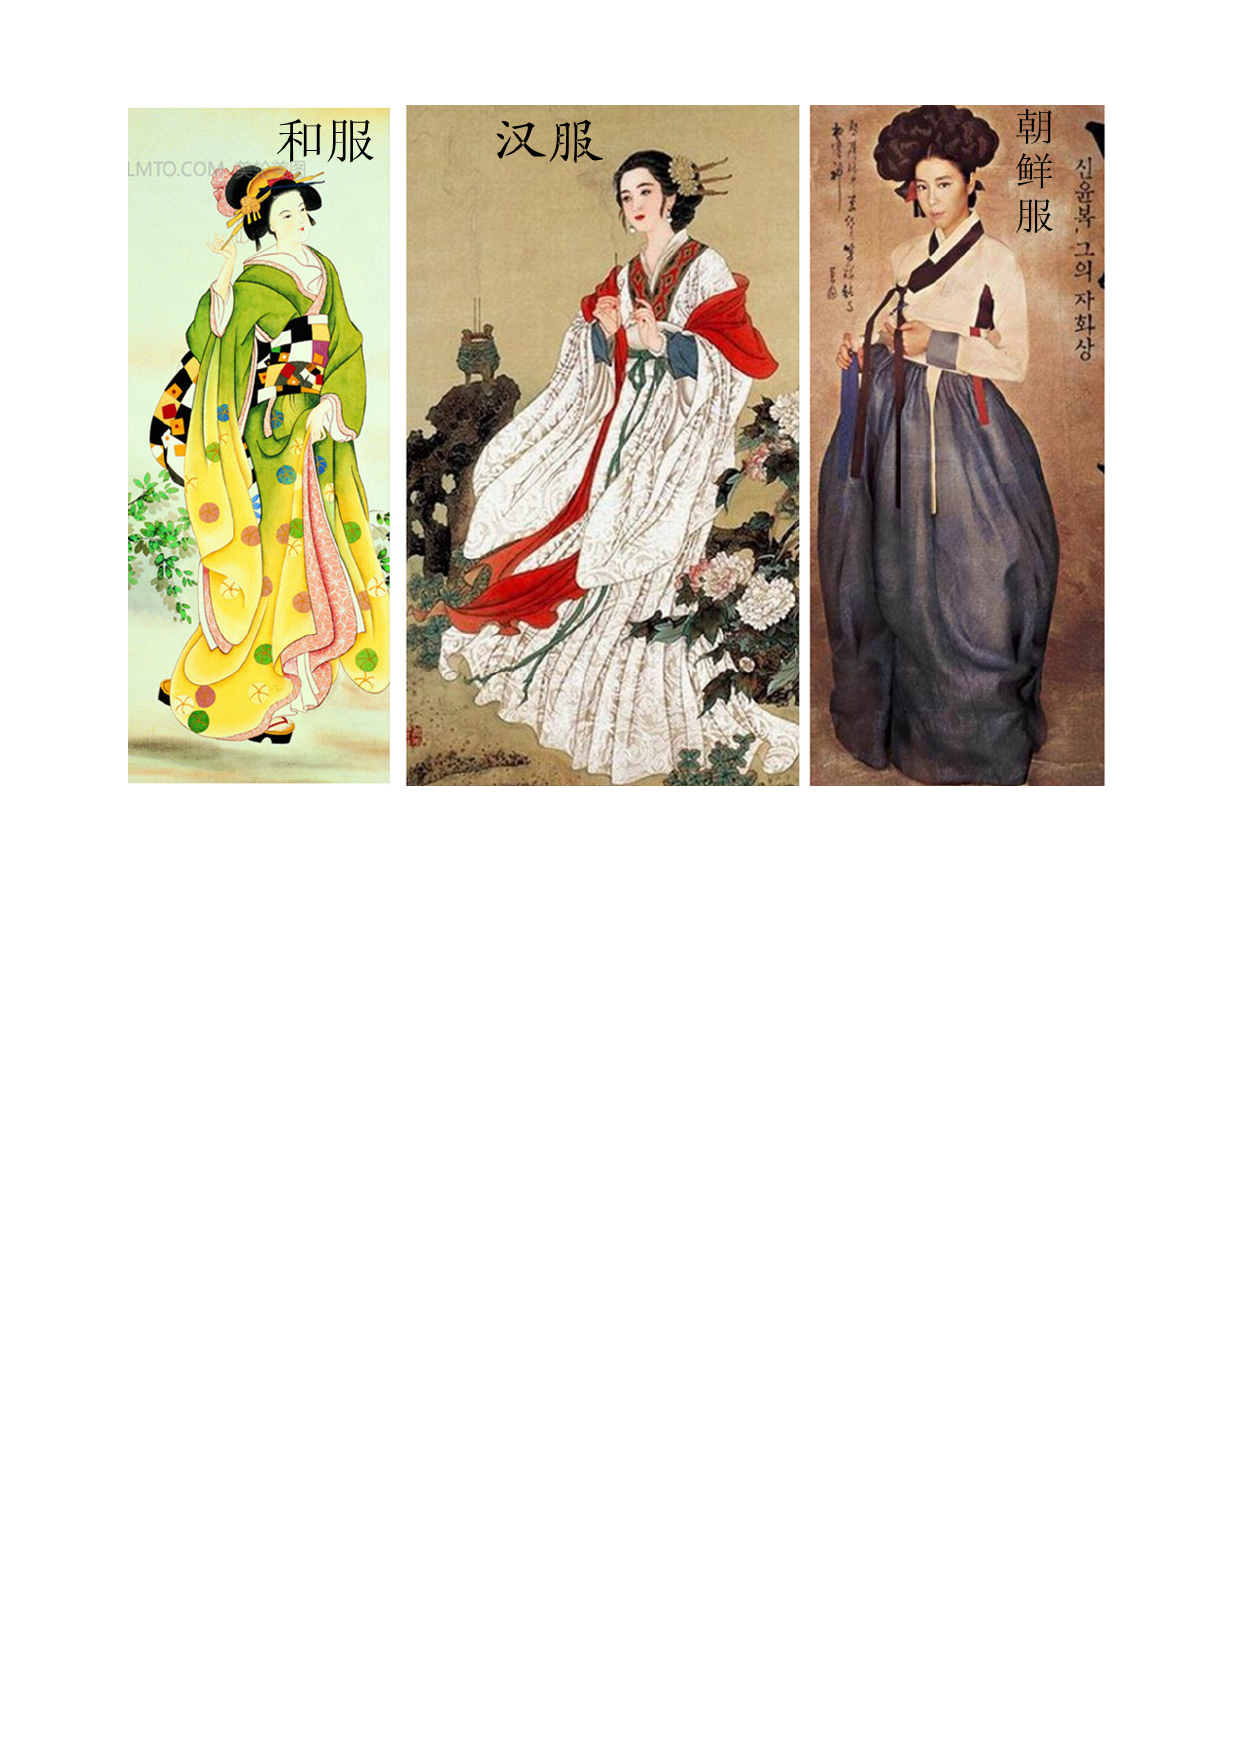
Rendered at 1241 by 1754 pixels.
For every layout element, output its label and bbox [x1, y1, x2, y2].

picture [128, 105, 1111, 786]
